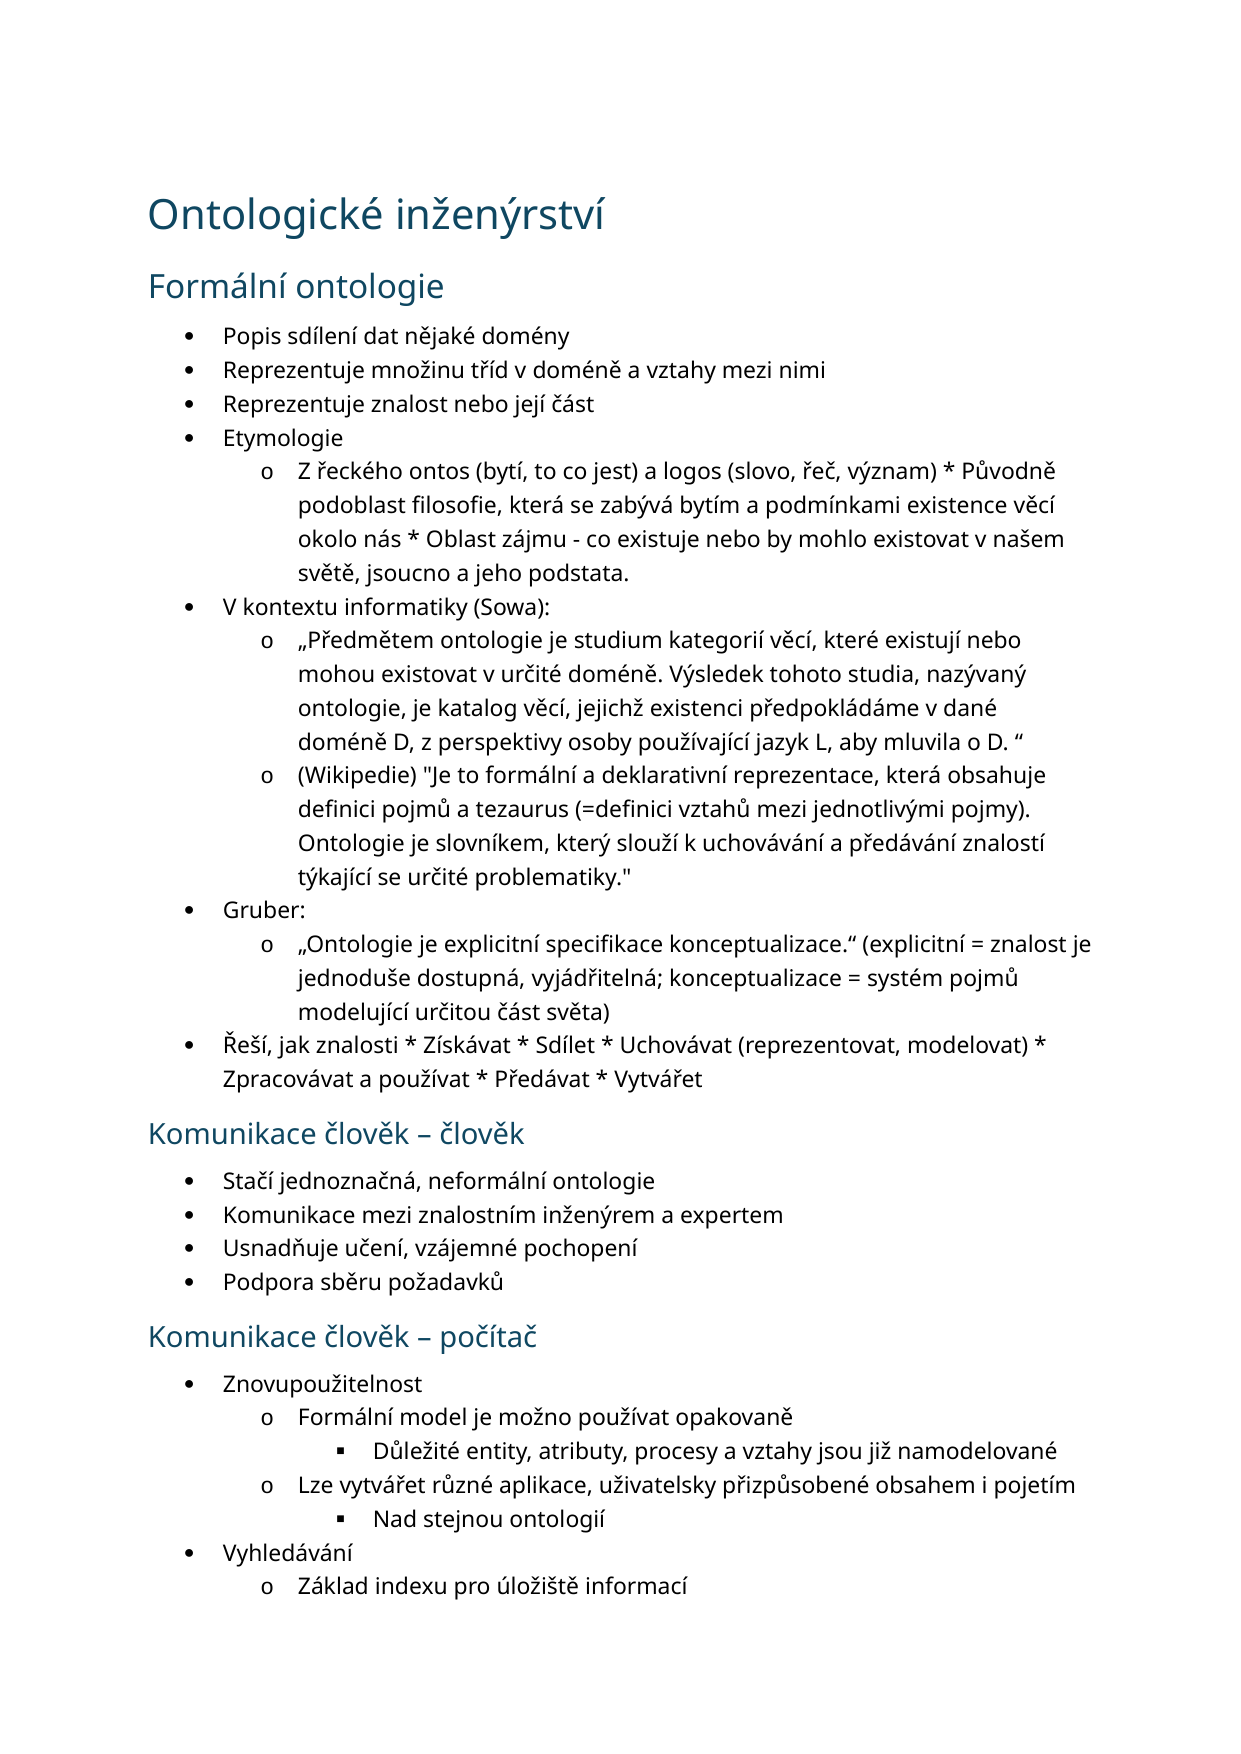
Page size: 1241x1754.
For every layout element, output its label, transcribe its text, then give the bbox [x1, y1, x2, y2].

list „Předmětem ontologie je studium kategorií věcí, které existují nebo mohou existovat v určité doméně. Výsledek tohoto studia, nazývaný ontologie, je katalog věcí, jejichž existenci předpokládáme v dané doméně D, z perspektivy osoby používající jazyk L, aby mluvila o D. “ [260, 624, 1093, 757]
list Znovupoužitelnost [185, 1368, 1093, 1399]
list Komunikace mezi znalostním inženýrem a expertem [185, 1198, 1093, 1230]
list Reprezentuje znalost nebo její část [185, 388, 1093, 419]
list Důležité entity, atributy, procesy a vztahy jsou již namodelované [335, 1435, 1093, 1466]
list Reprezentuje množinu tříd v doméně a vztahy mezi nimi [185, 354, 1093, 385]
list Řeší, jak znalosti * Získávat * Sdílet * Uchovávat (reprezentovat, modelovat) * Zpracovávat a používat * Předávat * Vytvářet [185, 1029, 1093, 1094]
list Gruber: [185, 894, 1093, 926]
list Podpora sběru požadavků [185, 1266, 1093, 1297]
list Formální model je možno používat opakovaně [260, 1401, 1093, 1433]
list Základ indexu pro úložiště informací [260, 1570, 1093, 1602]
subtitle Komunikace člověk – počítač [148, 1316, 1093, 1356]
list Nad stejnou ontologií [335, 1503, 1093, 1534]
list Stačí jednoznačná, neformální ontologie [185, 1165, 1093, 1196]
list „Ontologie je explicitní specifikace konceptualizace.“ (explicitní = znalost je jednoduše dostupná, vyjádřitelná; konceptualizace = systém pojmů modelující určitou část světa) [260, 928, 1093, 1027]
subtitle Formální ontologie [148, 263, 1093, 308]
list Lze vytvářet různé aplikace, uživatelsky přizpůsobené obsahem i pojetím [260, 1469, 1093, 1500]
subtitle Komunikace člověk – člověk [148, 1114, 1093, 1153]
list Vyhledávání [185, 1537, 1093, 1568]
subtitle Ontologické inženýrství [148, 185, 1093, 242]
list V kontextu informatiky (Sowa): [185, 590, 1093, 622]
list (Wikipedie) "Je to formální a deklarativní reprezentace, která obsahuje definici pojmů a tezaurus (=definici vztahů mezi jednotlivými pojmy). Ontologie je slovníkem, který slouží k uchovávání a předávání znalostí týkající se určité problematiky." [260, 759, 1093, 892]
list Usnadňuje učení, vzájemné pochopení [185, 1232, 1093, 1263]
list Popis sdílení dat nějaké domény [185, 320, 1093, 352]
list Etymologie [185, 422, 1093, 453]
list Z řeckého ontos (bytí, to co jest) a logos (slovo, řeč, význam) * Původně podoblast filosofie, která se zabývá bytím a podmínkami existence věcí okolo nás * Oblast zájmu - co existuje nebo by mohlo existovat v našem světě, jsoucno a jeho podstata. [260, 455, 1093, 588]
